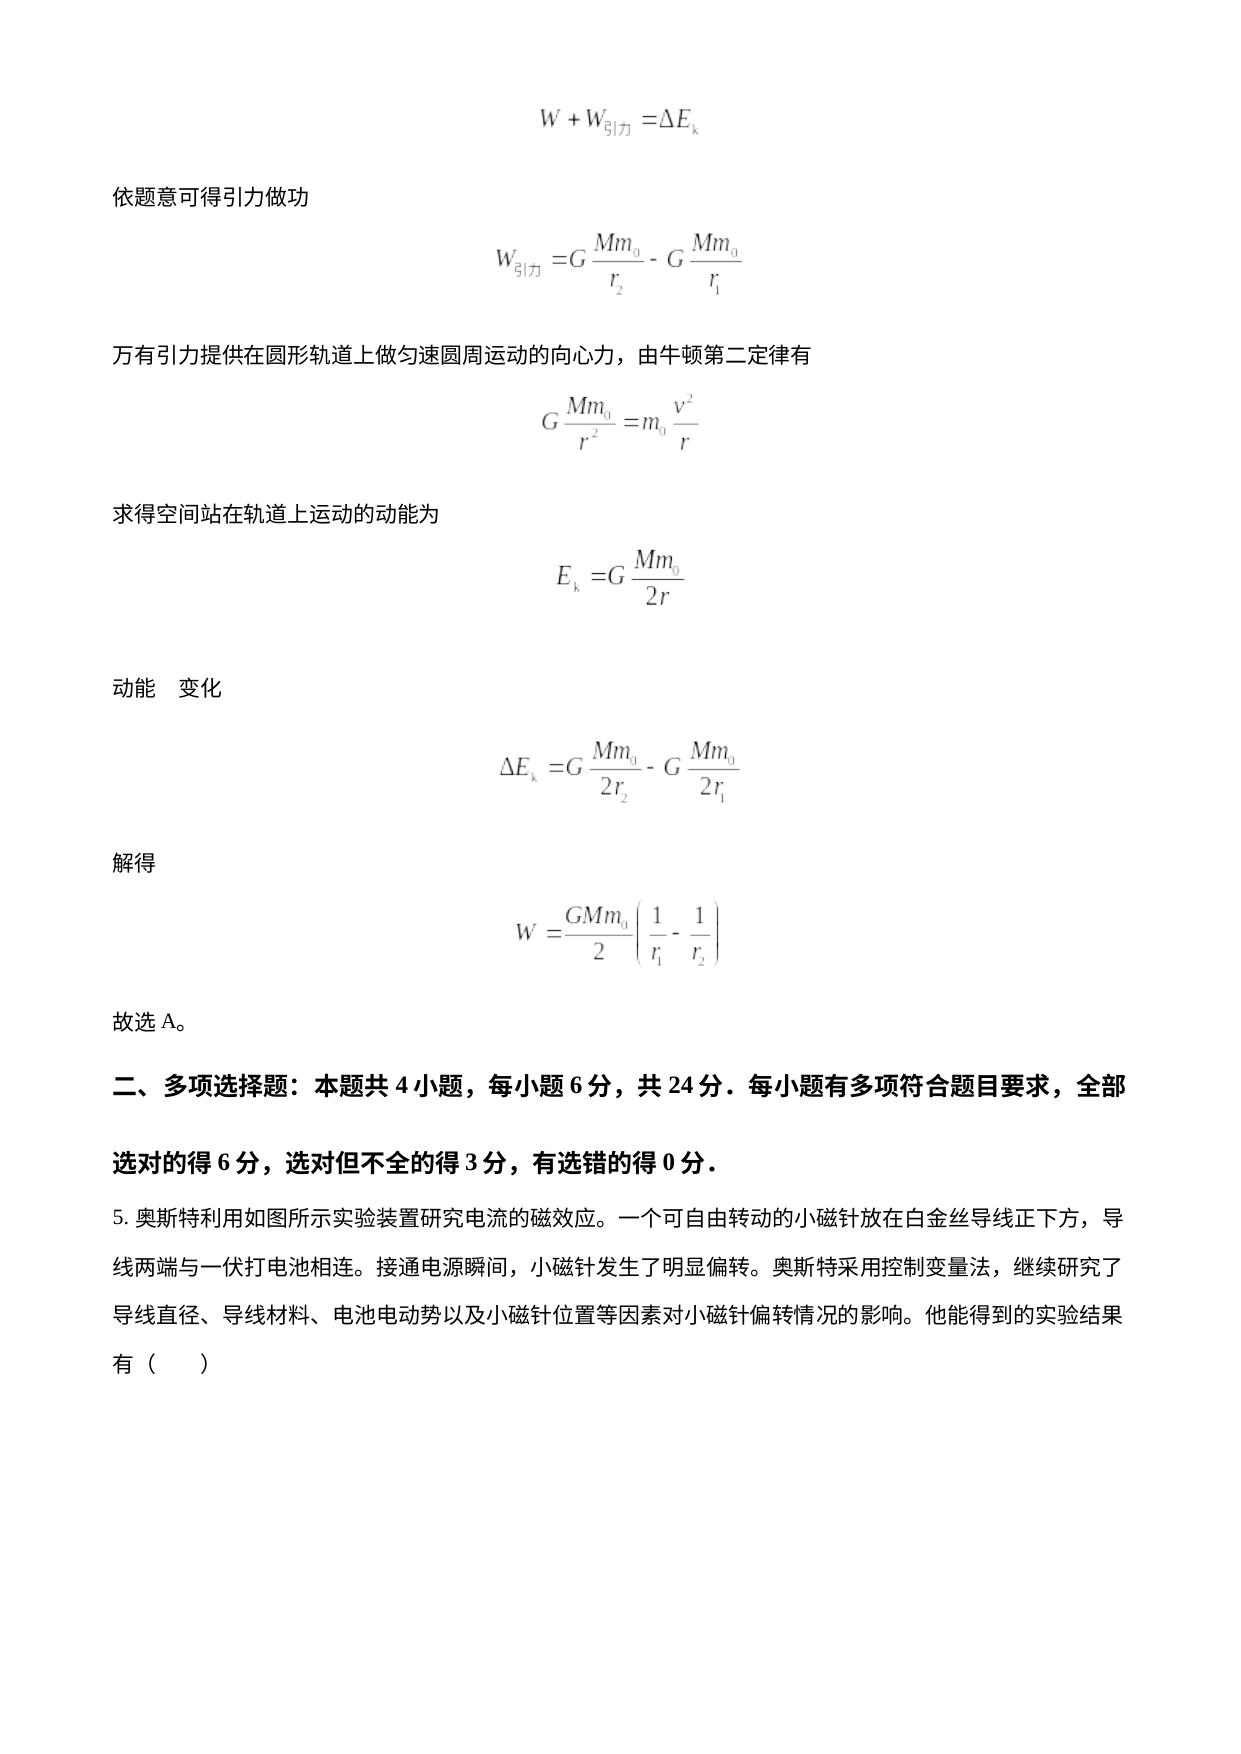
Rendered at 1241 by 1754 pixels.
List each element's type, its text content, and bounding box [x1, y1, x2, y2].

text 故选A。 [112, 1004, 1128, 1037]
text 万有引力提供在圆形轨道上做匀速圆周运动的向心力，由牛顿第二定律有 [112, 338, 1128, 370]
text 解得 [112, 846, 1128, 878]
text 依题意可得引力做功 [112, 179, 1128, 212]
text 动能变化 [112, 655, 1128, 720]
text 二、多项选择题：本题共4小题，每小题6分，共24分．每小题有多项符合题目要求，全部选对的得6分，选对但不全的得3分，有选错的得0分． [112, 1052, 1128, 1194]
text 5. 奥斯特利用如图所示实验装置研究电流的磁效应。一个可自由转动的小磁针放在白金丝导线正下方，导线两端与一伏打电池相连。接通电源瞬间，小磁针发生了明显偏转。奥斯特采用控制变量法，继续研究了导线直径、导线材料、电池电动势以及小磁针位置等因素对小磁针偏转情况的影响。他能得到的实验结果有（ ） [112, 1201, 1128, 1379]
text 求得空间站在轨道上运动的动能为 [112, 496, 1128, 529]
